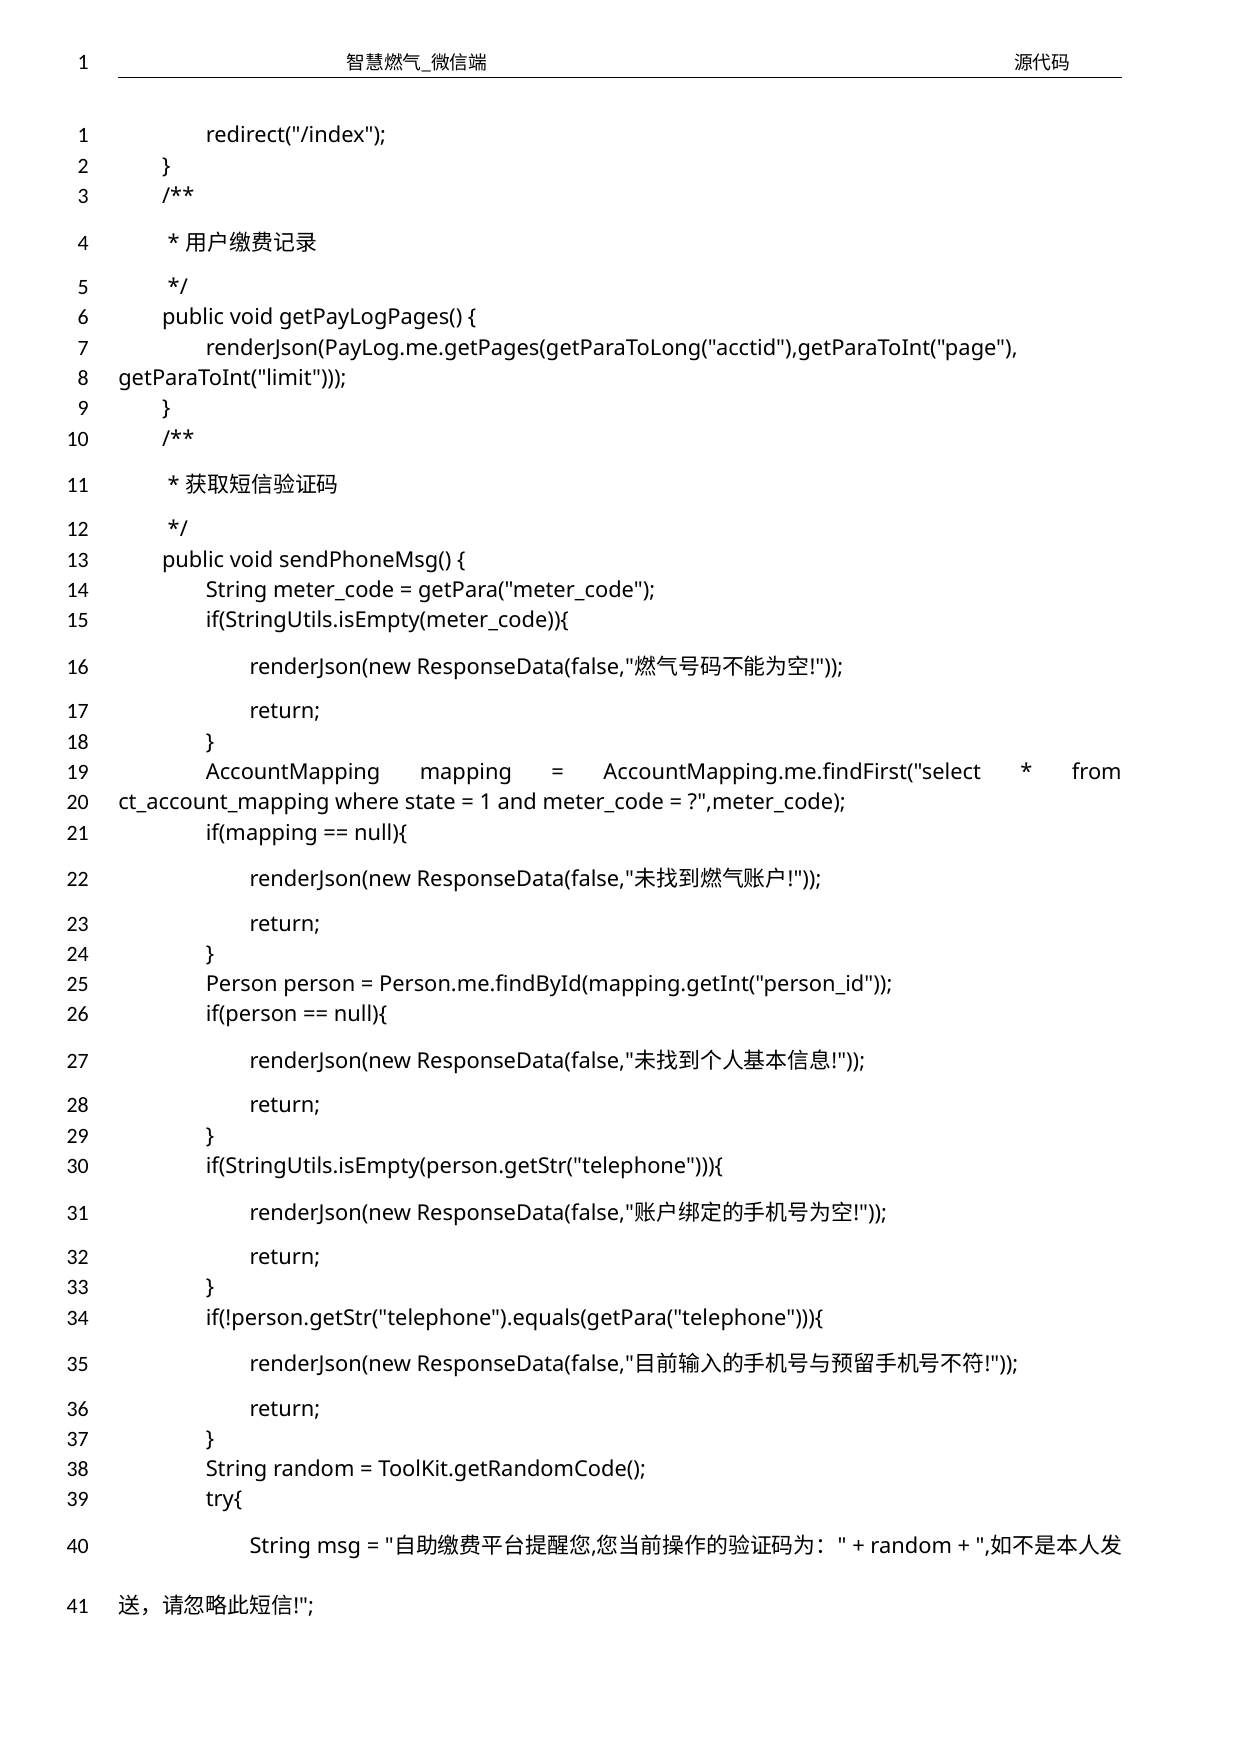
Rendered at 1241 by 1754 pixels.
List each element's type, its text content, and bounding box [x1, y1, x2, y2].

text */ [118, 271, 1122, 301]
text * 获取短信验证码 [118, 453, 1122, 513]
text renderJson(new ResponseData(false,"账户绑定的手机号为空!")); [118, 1180, 1122, 1241]
text /** [118, 180, 1122, 210]
text return; [118, 907, 1122, 938]
text if(StringUtils.isEmpty(person.getStr("telephone"))){ [118, 1150, 1122, 1180]
text } [118, 1271, 1122, 1301]
text renderJson(new ResponseData(false,"目前输入的手机号与预留手机号不符!")); [118, 1332, 1122, 1392]
text return; [118, 695, 1122, 725]
text AccountMapping mapping = AccountMapping.me.findFirst("select * from ct_account_mapping where state = 1 and meter_code = ?",meter_code); [118, 756, 1122, 816]
text */ [118, 513, 1122, 543]
text if(mapping == null){ [118, 816, 1122, 847]
text } [118, 1423, 1122, 1453]
text } [118, 1119, 1122, 1150]
text String meter_code = getPara("meter_code"); [118, 574, 1122, 604]
text if(StringUtils.isEmpty(meter_code)){ [118, 604, 1122, 634]
text public void sendPhoneMsg() { [118, 543, 1122, 574]
text renderJson(new ResponseData(false,"未找到个人基本信息!")); [118, 1028, 1122, 1089]
text try{ [118, 1483, 1122, 1513]
text } [118, 392, 1122, 422]
text /** [118, 422, 1122, 453]
text } [118, 725, 1122, 756]
text } [118, 149, 1122, 180]
text renderJson(new ResponseData(false,"未找到燃气账户!")); [118, 847, 1122, 907]
text renderJson(PayLog.me.getPages(getParaToLong("acctid"),getParaToInt("page"), getParaToInt("limit"))); [118, 331, 1122, 392]
text String msg = "自助缴费平台提醒您,您当前操作的验证码为：" + random + ",如不是本人发送，请忽略此短信!"; [118, 1513, 1122, 1635]
text public void getPayLogPages() { [118, 301, 1122, 331]
text if(person == null){ [118, 998, 1122, 1028]
text return; [118, 1241, 1122, 1271]
text * 用户缴费记录 [118, 210, 1122, 271]
text renderJson(new ResponseData(false,"燃气号码不能为空!")); [118, 634, 1122, 695]
text Person person = Person.me.findById(mapping.getInt("person_id")); [118, 968, 1122, 998]
text return; [118, 1089, 1122, 1119]
text } [118, 938, 1122, 968]
text String random = ToolKit.getRandomCode(); [118, 1453, 1122, 1483]
text redirect("/index"); [118, 119, 1122, 149]
text if(!person.getStr("telephone").equals(getPara("telephone"))){ [118, 1301, 1122, 1332]
text return; [118, 1392, 1122, 1423]
